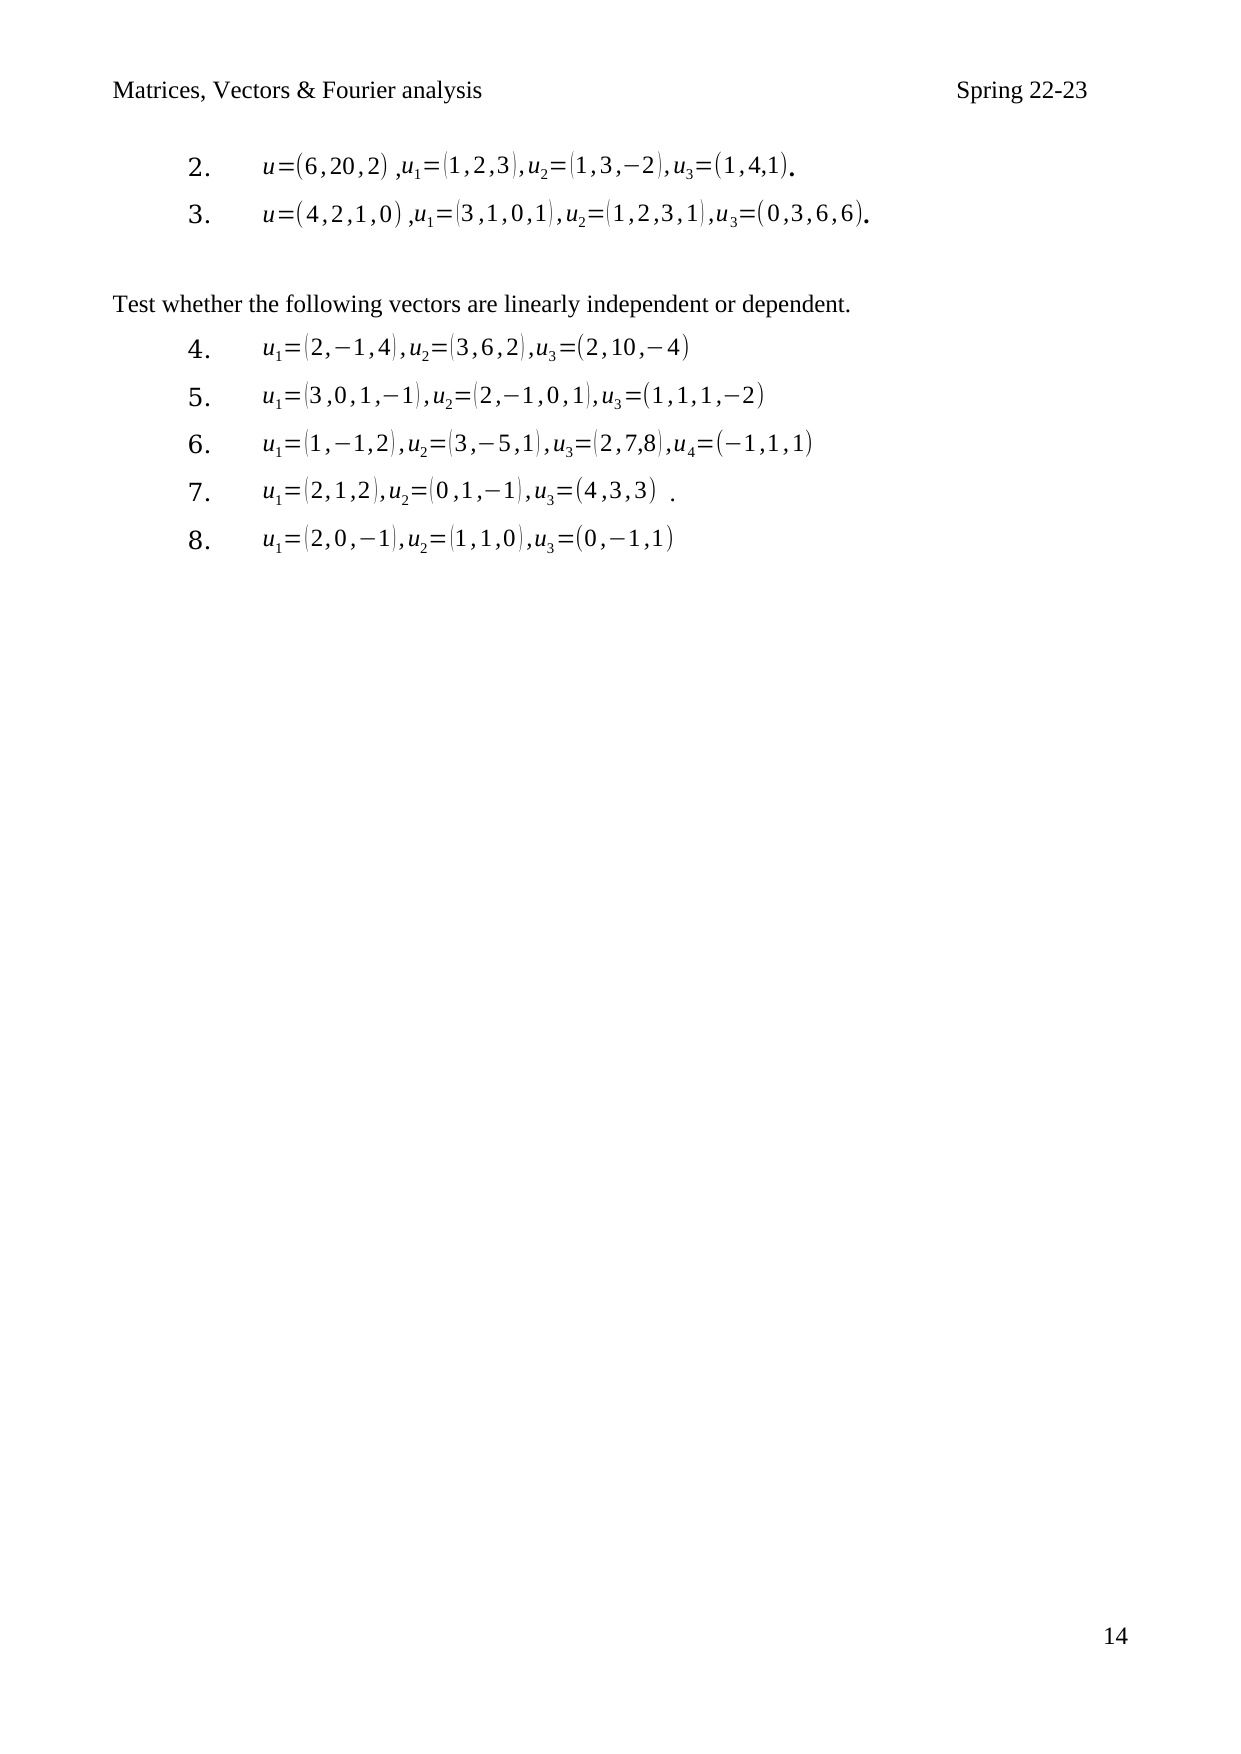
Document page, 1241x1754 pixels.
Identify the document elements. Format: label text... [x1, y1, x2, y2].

list ,. [187, 150, 1128, 183]
text Test whether the following vectors are linearly independent or dependent. [112, 289, 1128, 318]
list ,. [187, 198, 1128, 231]
list . [187, 476, 1128, 508]
